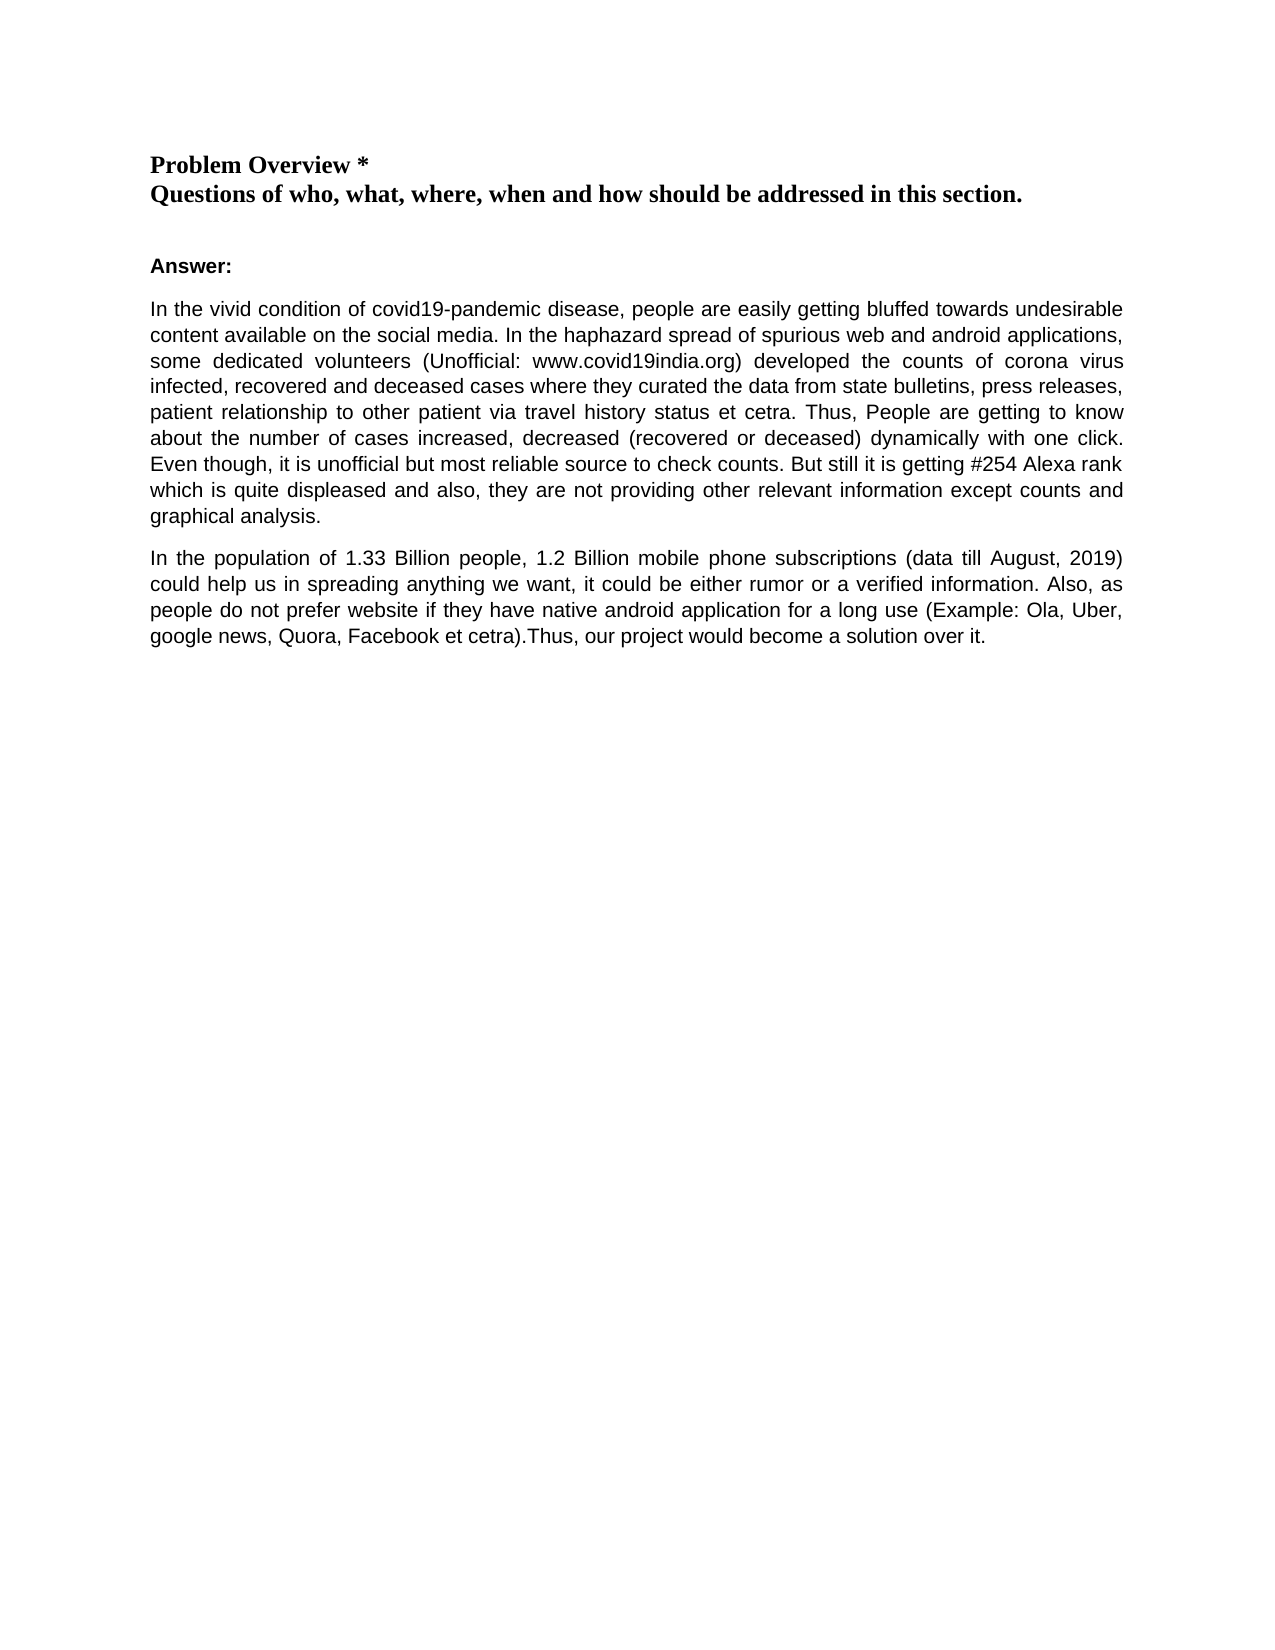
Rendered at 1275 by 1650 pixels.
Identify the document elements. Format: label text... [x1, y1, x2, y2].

text Problem Overview * [150, 150, 1125, 179]
text Answer: [150, 254, 1125, 278]
text In the population of 1.33 Billion people, 1.2 Billion mobile phone subscriptions (data till August, 2019) could help us in spreading anything we want, it could be either rumor or a verified information. Also, as people do not prefer website if they have native android application for a long use (Example: Ola, Uber, google news, Quora, Facebook et cetra).Thus, our project would become a solution over it. [150, 546, 1125, 647]
text Questions of who, what, where, when and how should be addressed in this section. [150, 179, 1125, 207]
text In the vivid condition of covid19-pandemic disease, people are easily getting bluffed towards undesirable content available on the social media. In the haphazard spread of spurious web and android applications, some dedicated volunteers (Unofficial: www.covid19india.org) developed the counts of corona virus infected, recovered and deceased cases where they curated the data from state bulletins, press releases, patient relationship to other patient via travel history status et cetra. Thus, People are getting to know about the number of cases increased, decreased (recovered or deceased) dynamically with one click. Even though, it is unofficial but most reliable source to check counts. But still it is getting #254 Alexa rank which is quite displeased and also, they are not providing other relevant information except counts and graphical analysis. [150, 297, 1125, 527]
